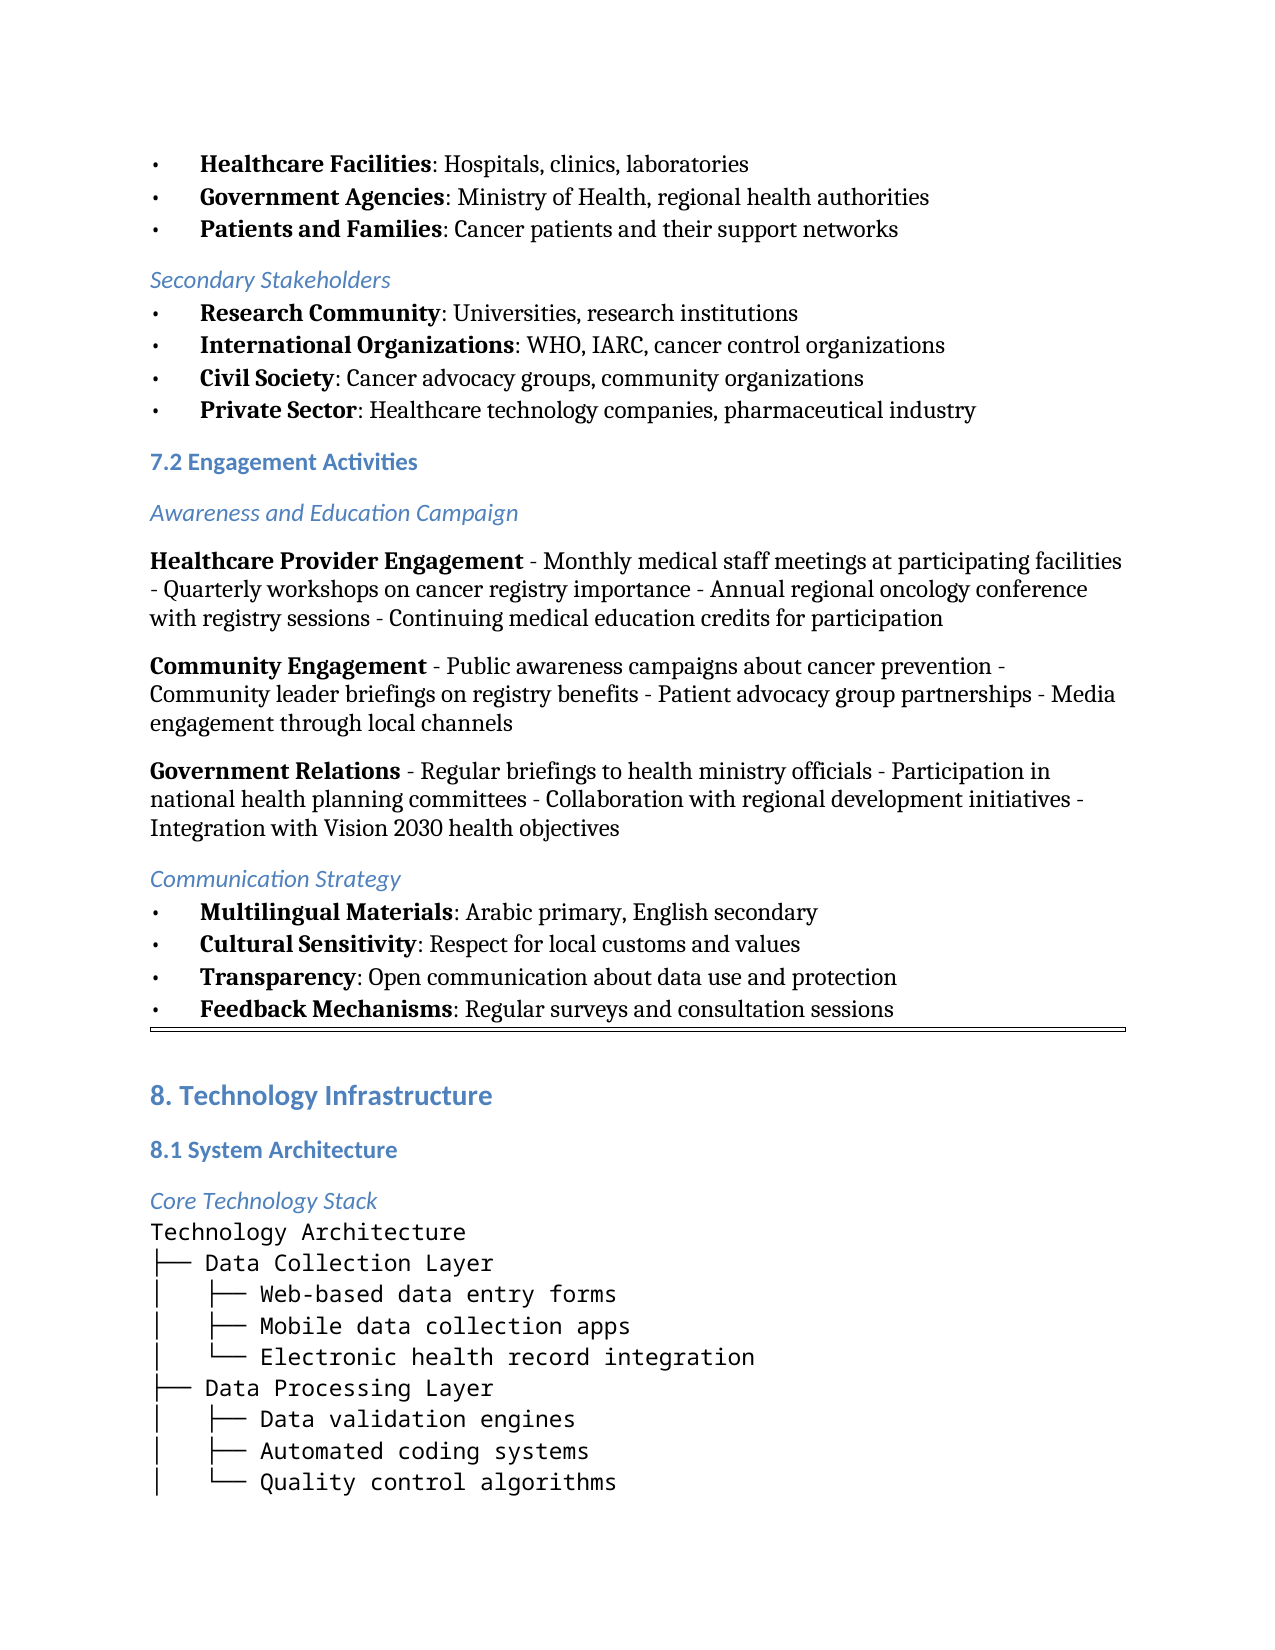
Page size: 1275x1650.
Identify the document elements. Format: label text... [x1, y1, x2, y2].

subtitle Core Technology Stack [150, 1185, 1125, 1216]
list Healthcare Facilities: Hospitals, clinics, laboratories [150, 150, 1125, 179]
list Cultural Sensitivity: Respect for local customs and values [150, 930, 1125, 959]
subtitle 8. Technology Infrastructure [150, 1077, 1125, 1113]
subtitle Secondary Stakeholders [150, 264, 1125, 295]
list Private Sector: Healthcare technology companies, pharmaceutical industry [150, 396, 1125, 425]
list Feedback Mechanisms: Regular surveys and consultation sessions [150, 995, 1125, 1024]
subtitle Awareness and Education Campaign [150, 497, 1125, 528]
list Government Agencies: Ministry of Health, regional health authorities [150, 182, 1125, 211]
text Healthcare Provider Engagement - Monthly medical staff meetings at participating facilities - Quarterly workshops on cancer registry importance - Annual regional oncology conference with registry sessions - Continuing medical education credits for participation [150, 547, 1125, 633]
subtitle 7.2 Engagement Activities [150, 446, 1125, 476]
text Community Engagement - Public awareness campaigns about cancer prevention - Community leader briefings on registry benefits - Patient advocacy group partnerships - Media engagement through local channels [150, 652, 1125, 738]
subtitle 8.1 System Architecture [150, 1134, 1125, 1164]
list Research Community: Universities, research institutions [150, 299, 1125, 328]
list International Organizations: WHO, IARC, cancer control organizations [150, 331, 1125, 360]
list Transparency: Open communication about data use and protection [150, 963, 1125, 992]
list Patients and Families: Cancer patients and their support networks [150, 215, 1125, 244]
list Multilingual Materials: Arabic primary, English secondary [150, 898, 1125, 927]
subtitle Communication Strategy [150, 864, 1125, 894]
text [150, 1216, 1125, 1497]
text Government Relations - Regular briefings to health ministry officials - Participation in national health planning committees - Collaboration with regional development initiatives - Integration with Vision 2030 health objectives [150, 757, 1125, 843]
list Civil Society: Cancer advocacy groups, community organizations [150, 364, 1125, 393]
